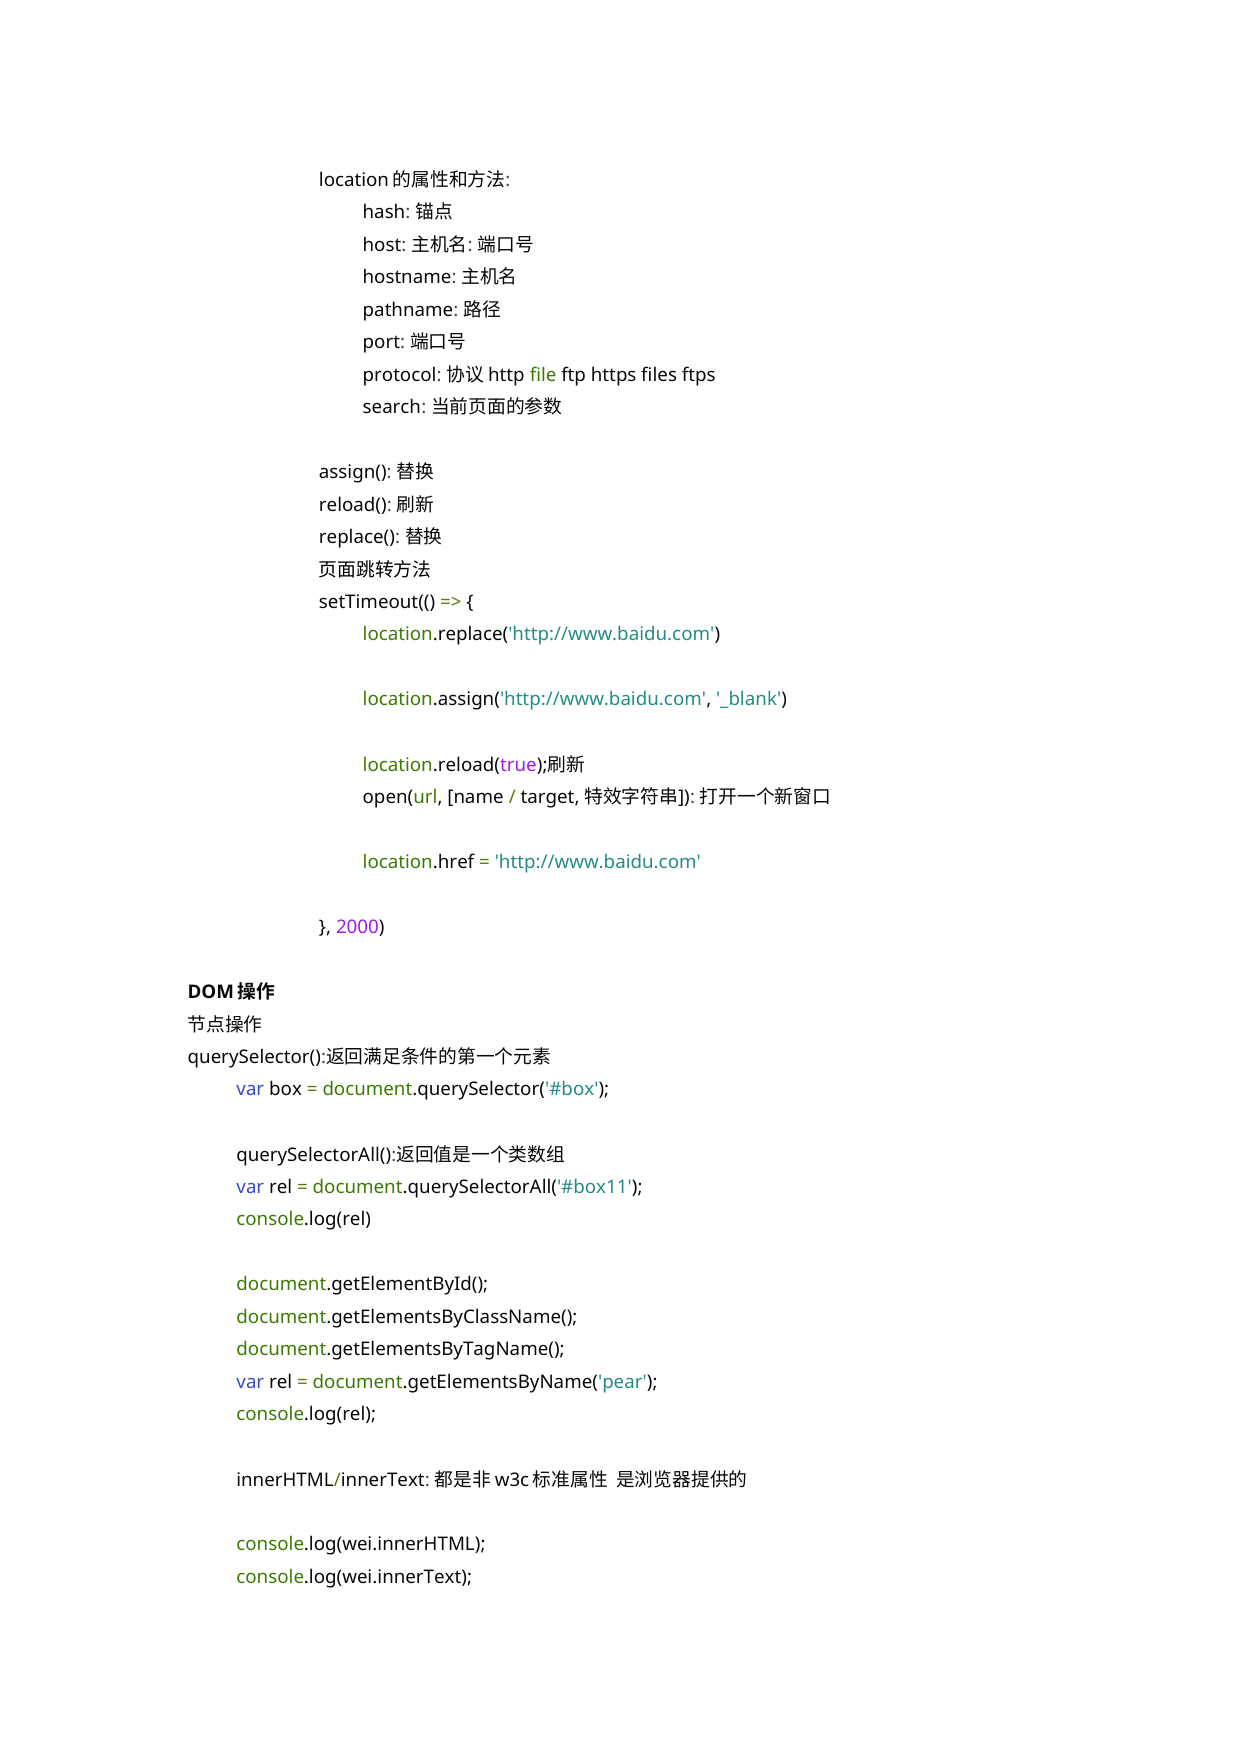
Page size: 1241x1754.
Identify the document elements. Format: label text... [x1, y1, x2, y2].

text console.log(rel) [187, 1202, 1053, 1234]
text var rel = document.querySelectorAll('#box11'); [187, 1169, 1053, 1202]
text var box = document.querySelector('#box'); [187, 1072, 1053, 1104]
text querySelectorAll():返回值是一个类数组 [187, 1137, 1053, 1169]
text var rel = document.getElementsByName('pear'); [187, 1364, 1053, 1397]
text }, 2000) [187, 909, 1053, 942]
text location.href = 'http://www.baidu.com' [187, 844, 1053, 877]
text hostname: 主机名 [187, 259, 1053, 292]
text assign(): 替换 [187, 454, 1053, 487]
text document.getElementsByTagName(); [187, 1332, 1053, 1364]
text console.log(wei.innerText); [187, 1559, 1053, 1592]
text document.getElementById(); [187, 1267, 1053, 1299]
text 节点操作 [187, 1007, 1053, 1039]
text open(url, [name / target, 特效字符串]): 打开一个新窗口 [319, 779, 1053, 812]
text hash: 锚点 [187, 194, 1053, 227]
text pathname: 路径 [187, 292, 1053, 324]
text port: 端口号 [187, 324, 1053, 357]
text DOM操作 [187, 974, 1053, 1007]
text 页面跳转方法 [275, 552, 1053, 584]
text search: 当前页面的参数 [187, 389, 1053, 422]
text innerHTML/innerText: 都是非w3c标准属性 是浏览器提供的 [187, 1462, 1053, 1494]
text reload(): 刷新 [187, 487, 1053, 519]
text location的属性和方法: [187, 162, 1053, 194]
text host: 主机名: 端口号 [187, 227, 1053, 259]
text document.getElementsByClassName(); [187, 1299, 1053, 1332]
text location.replace('http://www.baidu.com') [187, 617, 1053, 649]
text location.assign('http://www.baidu.com', '_blank') [187, 682, 1053, 714]
text console.log(wei.innerHTML); [187, 1527, 1053, 1559]
text querySelector():返回满足条件的第一个元素 [187, 1039, 1053, 1072]
text protocol: 协议 http file ftp https files ftps [187, 357, 1053, 389]
text console.log(rel); [187, 1397, 1053, 1429]
text setTimeout(() => { [187, 584, 1053, 617]
text replace(): 替换 [187, 519, 1053, 552]
text location.reload(true);刷新 [187, 747, 1053, 779]
